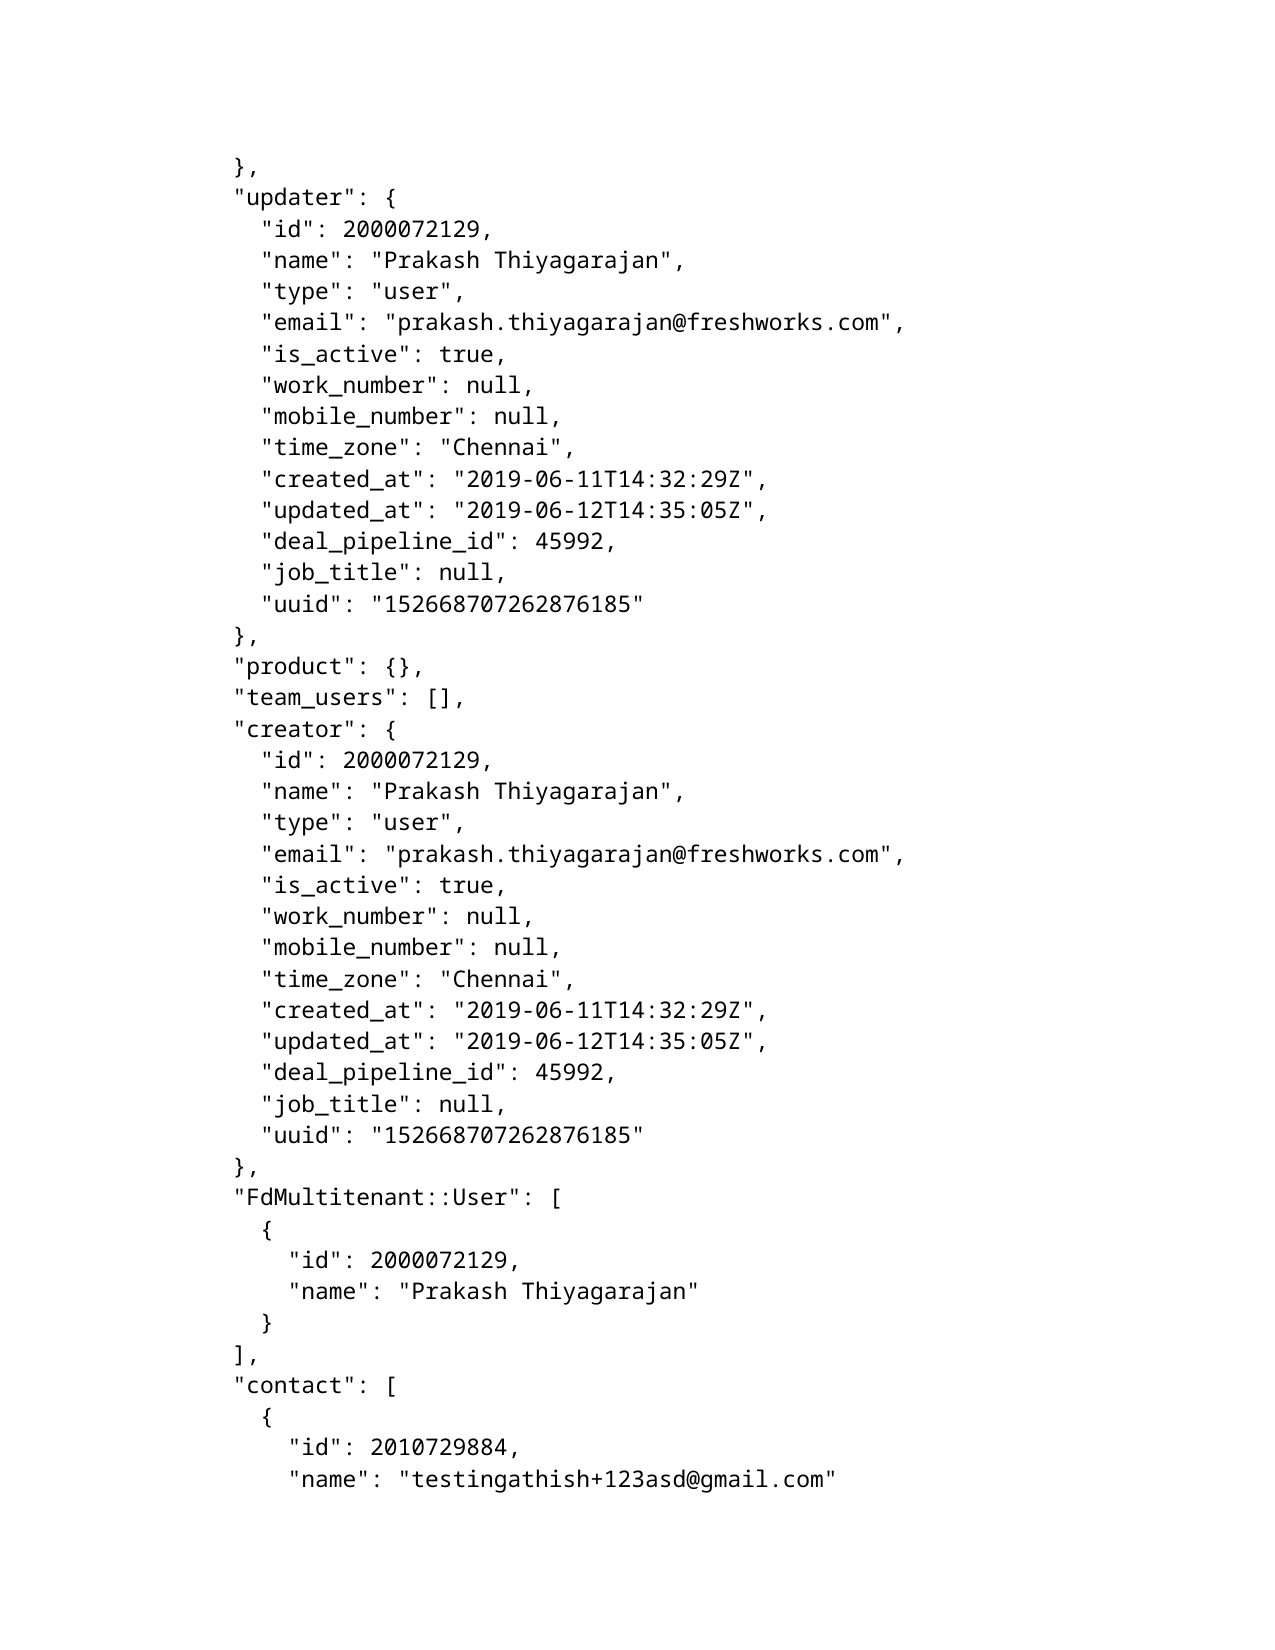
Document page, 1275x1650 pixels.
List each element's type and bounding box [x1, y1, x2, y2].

text [150, 150, 1125, 1494]
